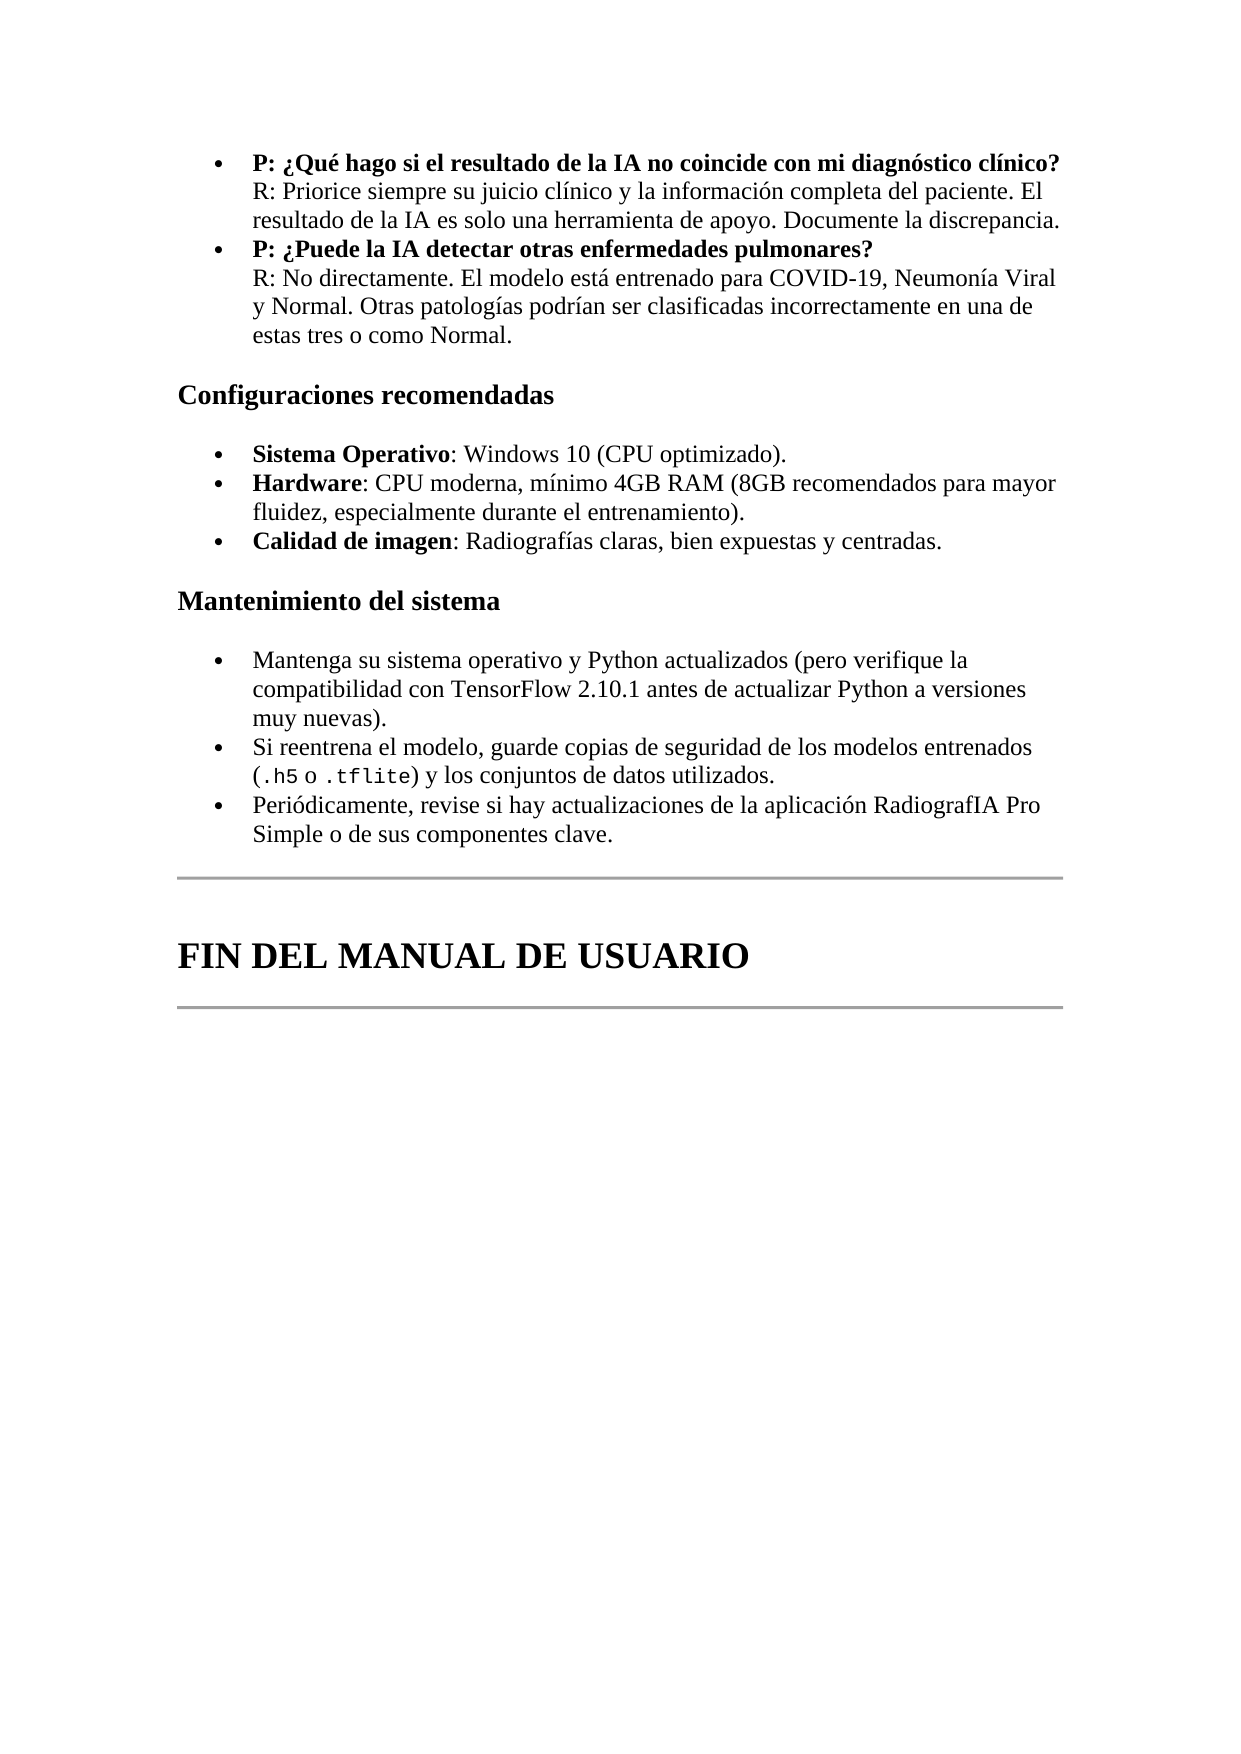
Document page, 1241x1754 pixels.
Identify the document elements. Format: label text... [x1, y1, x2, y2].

list P: ¿Puede la IA detectar otras enfermedades pulmonares? R: No directamente. El modelo está entrenado para COVID-19, Neumonía Viral y Normal. Otras patologías podrían ser clasificadas incorrectamente en una de estas tres o como Normal. [215, 234, 1063, 349]
list Mantenga su sistema operativo y Python actualizados (pero verifique la compatibilidad con TensorFlow 2.10.1 antes de actualizar Python a versiones muy nuevas). [215, 645, 1063, 732]
text FIN DEL MANUAL DE USUARIO [177, 934, 1063, 977]
list P: ¿Qué hago si el resultado de la IA no coincide con mi diagnóstico clínico? R: Priorice siempre su juicio clínico y la información completa del paciente. El resultado de la IA es solo una herramienta de apoyo. Documente la discrepancia. [215, 148, 1063, 234]
list Periódicamente, revise si hay actualizaciones de la aplicación RadiografIA Pro Simple o de sus componentes clave. [215, 790, 1063, 847]
list Calidad de imagen: Radiografías claras, bien expuestas y centradas. [215, 526, 1063, 554]
text Mantenimiento del sistema [177, 584, 1063, 616]
list Hardware: CPU moderna, mínimo 4GB RAM (8GB recomendados para mayor fluidez, especialmente durante el entrenamiento). [215, 468, 1063, 526]
list Sistema Operativo: Windows 10 (CPU optimizado). [215, 439, 1063, 468]
text Configuraciones recomendadas [177, 378, 1063, 410]
list Si reentrena el modelo, guarde copias de seguridad de los modelos entrenados (.h5 o .tflite) y los conjuntos de datos utilizados. [215, 732, 1063, 790]
